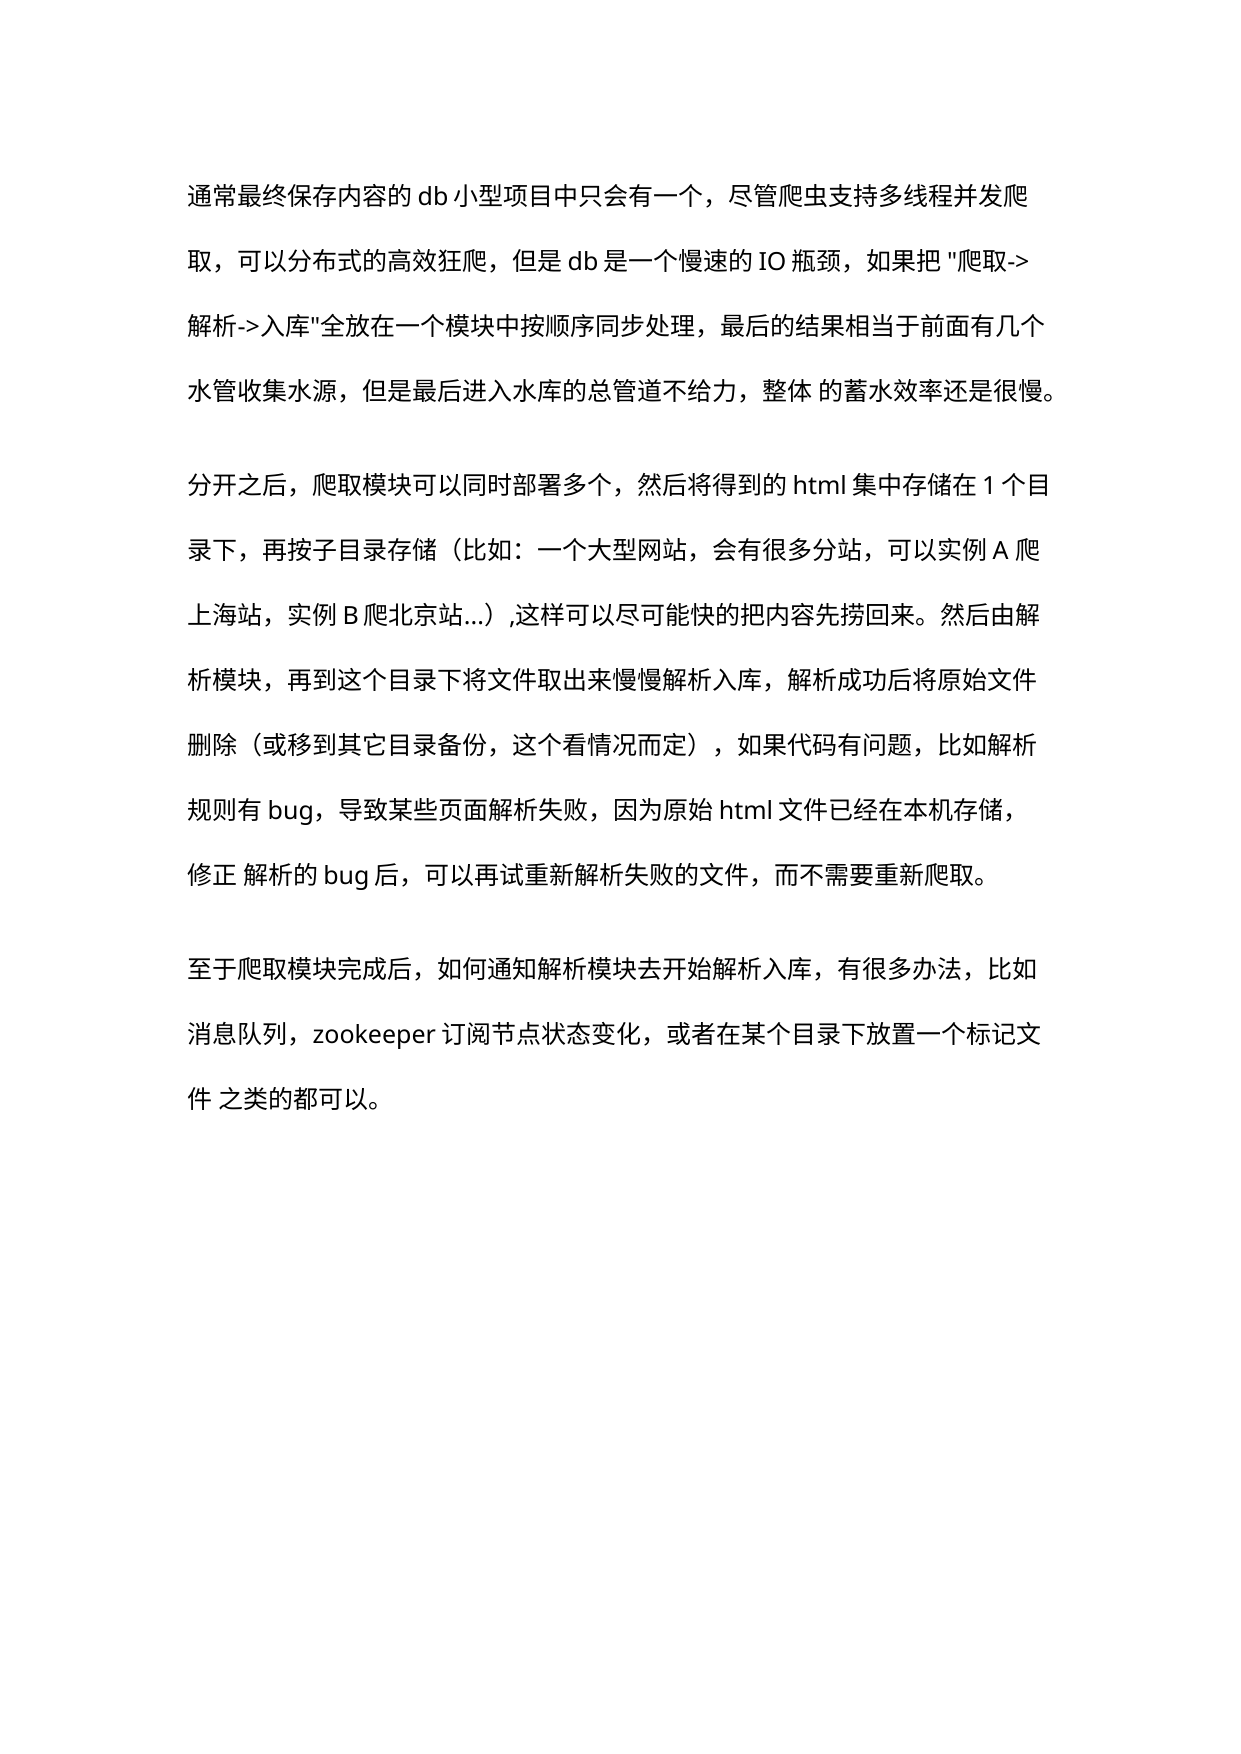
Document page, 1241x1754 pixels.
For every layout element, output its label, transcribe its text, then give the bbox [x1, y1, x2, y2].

text 分开之后，爬取模块可以同时部署多个，然后将得到的html集中存储在1个目录下，再按子目录存储（比如：一个大型网站，会有很多分站，可以实例A 爬上海站，实例B爬北京站...）,这样可以尽可能快的把内容先捞回来。然后由解析模块，再到这个目录下将文件取出来慢慢解析入库，解析成功后将原始文件 删除（或移到其它目录备份，这个看情况而定），如果代码有问题，比如解析规则有bug，导致某些页面解析失败，因为原始html文件已经在本机存储，修正 解析的bug后，可以再试重新解析失败的文件，而不需要重新爬取。 [187, 451, 1053, 906]
text 至于爬取模块完成后，如何通知解析模块去开始解析入库，有很多办法，比如消息队列，zookeeper订阅节点状态变化，或者在某个目录下放置一个标记文件 之类的都可以。 [187, 935, 1053, 1130]
text 通常最终保存内容的db小型项目中只会有一个，尽管爬虫支持多线程并发爬取，可以分布式的高效狂爬，但是db是一个慢速的IO瓶颈，如果把 "爬取->解析->入库"全放在一个模块中按顺序同步处理，最后的结果相当于前面有几个水管收集水源，但是最后进入水库的总管道不给力，整体 的蓄水效率还是很慢。 [187, 162, 1053, 422]
